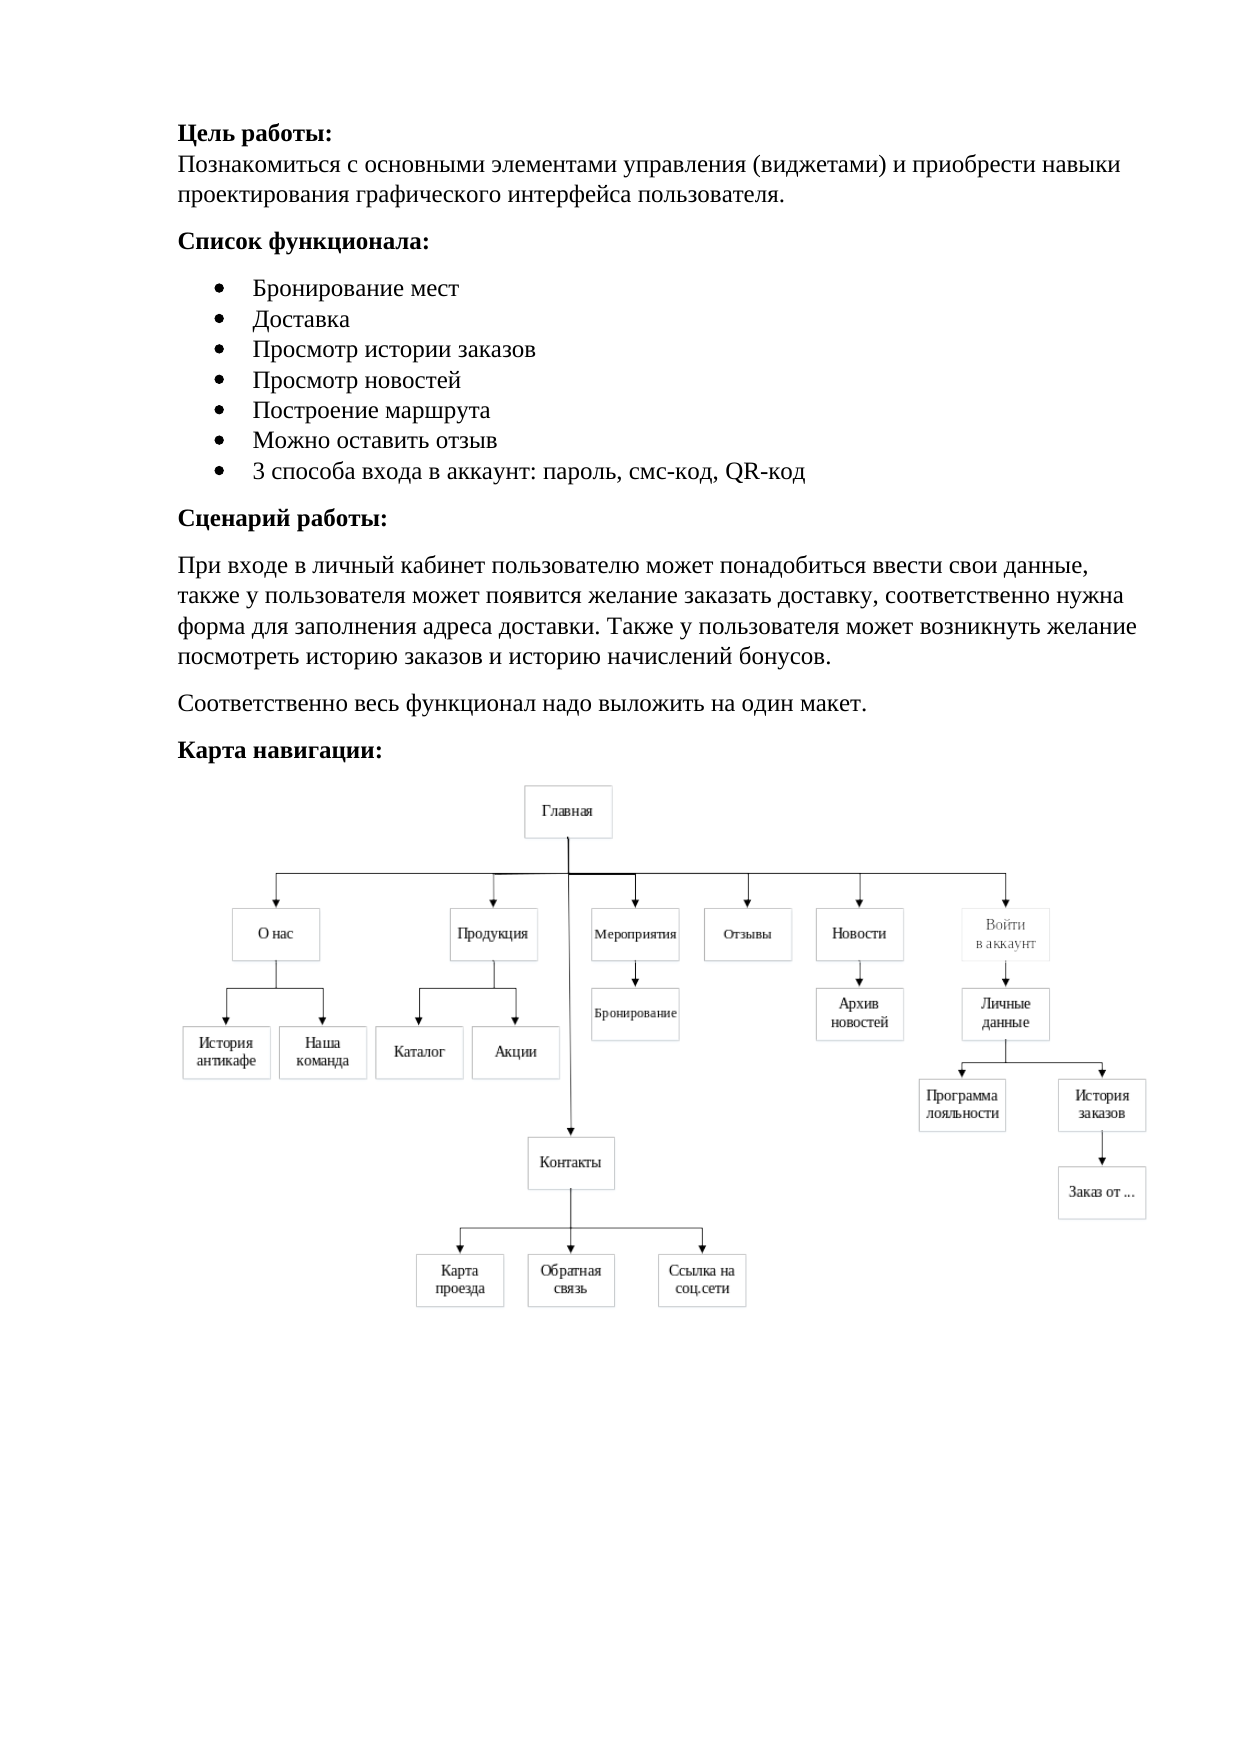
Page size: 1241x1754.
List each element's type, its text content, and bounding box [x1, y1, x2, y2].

list Просмотр новостей [215, 365, 1152, 393]
text При входе в личный кабинет пользователю может понадобиться ввести свои данные, также у пользователя может появится желание заказать доставку, соответственно нужна форма для заполнения адреса доставки. Также у пользователя может возникнуть желание посмотреть историю заказов и историю начислений бонусов. [177, 550, 1152, 670]
text Сценарий работы: [177, 503, 1152, 532]
text Цель работы: [177, 118, 1152, 147]
text Список функционала: [177, 226, 1152, 255]
text Познакомиться с основными элементами управления (виджетами) и приобрести навыки проектирования графического интерфейса пользователя. [177, 149, 1152, 208]
list Просмотр истории заказов [215, 334, 1152, 363]
list Бронирование мест [215, 273, 1152, 302]
list Доставка [215, 304, 1152, 333]
text Соответственно весь функционал надо выложить на один макет. [177, 688, 1152, 717]
list Можно оставить отзыв [215, 426, 1152, 454]
list Построение маршрута [215, 395, 1152, 424]
list 3 способа входа в аккаунт: пароль, смс-код, QR-код [215, 456, 1152, 485]
text Карта навигации: [177, 736, 1152, 764]
